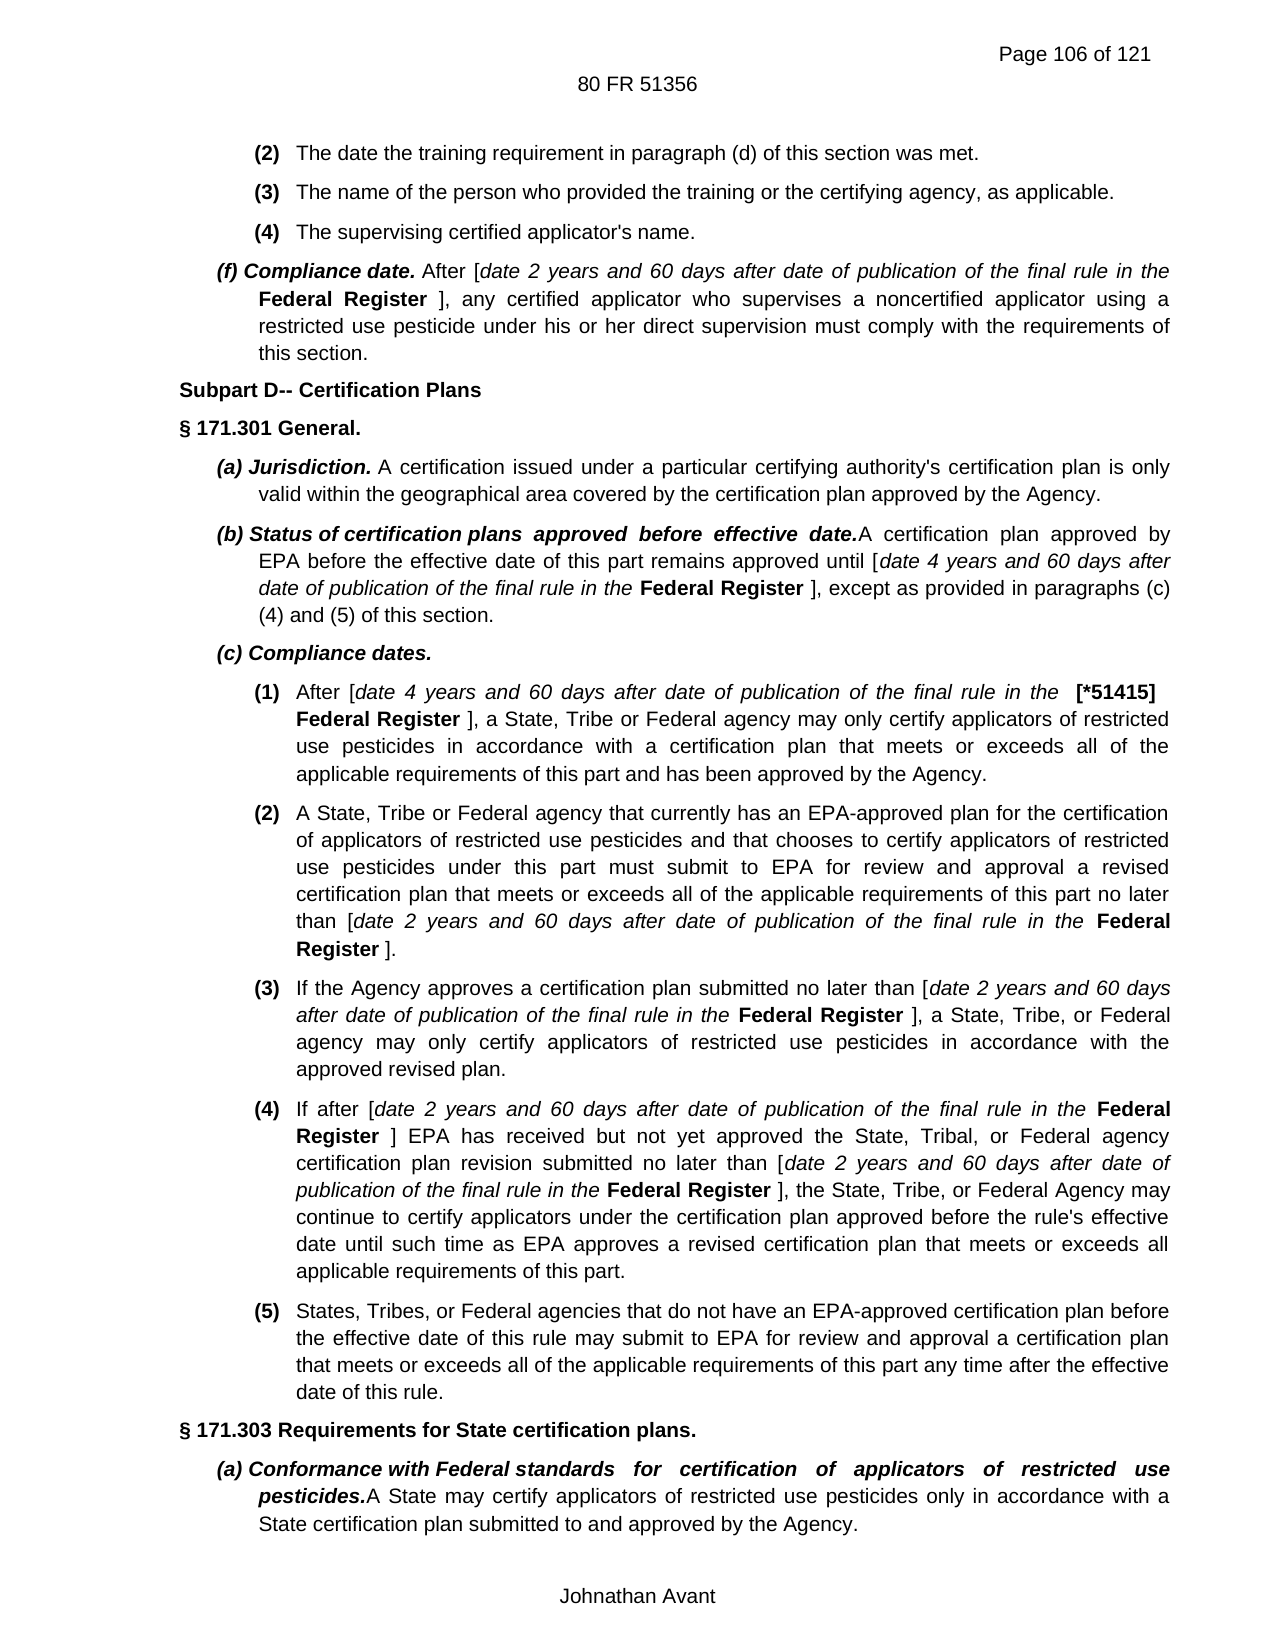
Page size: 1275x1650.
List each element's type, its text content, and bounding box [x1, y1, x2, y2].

list The name of the person who provided the training or the certifying agency, as applicable. [254, 177, 1171, 204]
list A certification issued under a particular certifying authority's certification plan is only valid within the geographical area covered by the certification plan approved by the Agency. [217, 452, 1171, 506]
list te certification plans. [179, 1417, 1171, 1442]
list s [179, 377, 1171, 402]
list If the Agency approves a certification plan submitted no later than [date 2 years and 60 days after date of publication of the final rule in the Federal Register ], a State, Tribe, or Federal agency may only certify applicators of restricted use pesticides in accordance with the approved revised plan. [254, 973, 1171, 1081]
list A State, Tribe or Federal agency that currently has an EPA-approved plan for the certification of applicators of restricted use pesticides and that chooses to certify applicators of restricted use pesticides under this part must submit to EPA for review and approval a revised certification plan that meets or exceeds all of the applicable requirements of this part no later than [date 2 years and 60 days after date of publication of the final rule in the Federal Register ]. [254, 798, 1171, 960]
list If after [date 2 years and 60 days after date of publication of the final rule in the Federal Register ] EPA has received but not yet approved the State, Tribal, or Federal agency certification plan revision submitted no later than [date 2 years and 60 days after date of publication of the final rule in the Federal Register ], the State, Tribe, or Federal Agency may continue to certify applicators under the certification plan approved before the rule's effective date until such time as EPA approves a revised certification plan that meets or exceeds all applicable requirements of this part. [254, 1094, 1171, 1283]
list After [date 2 years and 60 days after date of publication of the final rule in the Federal Register ], any certified applicator who supervises a noncertified applicator using a restricted use pesticide under his or her direct supervision must comply with the requirements of this section. [217, 256, 1171, 364]
list After [date 4 years and 60 days after date of publication of the final rule in the [*51415] Federal Register ], a State, Tribe or Federal agency may only certify applicators of restricted use pesticides in accordance with a certification plan that meets or exceeds all of the applicable requirements of this part and has been approved by the Agency. [254, 677, 1171, 785]
list The supervising certified applicator's name. [254, 217, 1171, 244]
list ans approved before effective date.A certification plan approved by EPA before the effective date of this part remains approved until [date 4 years and 60 days after date of publication of the final rule in the Federal Register ], except as provided in paragraphs (c)(4) and (5) of this section. [217, 519, 1171, 627]
list The date the training requirement in paragraph (d) of this section was met. [254, 137, 1171, 164]
list tandards for certification of applicators of restricted use pesticides.A State may certify applicators of restricted use pesticides only in accordance with a State certification plan submitted to and approved by the Agency. [217, 1454, 1171, 1535]
list States, Tribes, or Federal agencies that do not have an EPA-approved certification plan before the effective date of this rule may submit to EPA for review and approval a certification plan that meets or exceeds all of the applicable requirements of this part any time after the effective date of this rule. [254, 1296, 1171, 1404]
